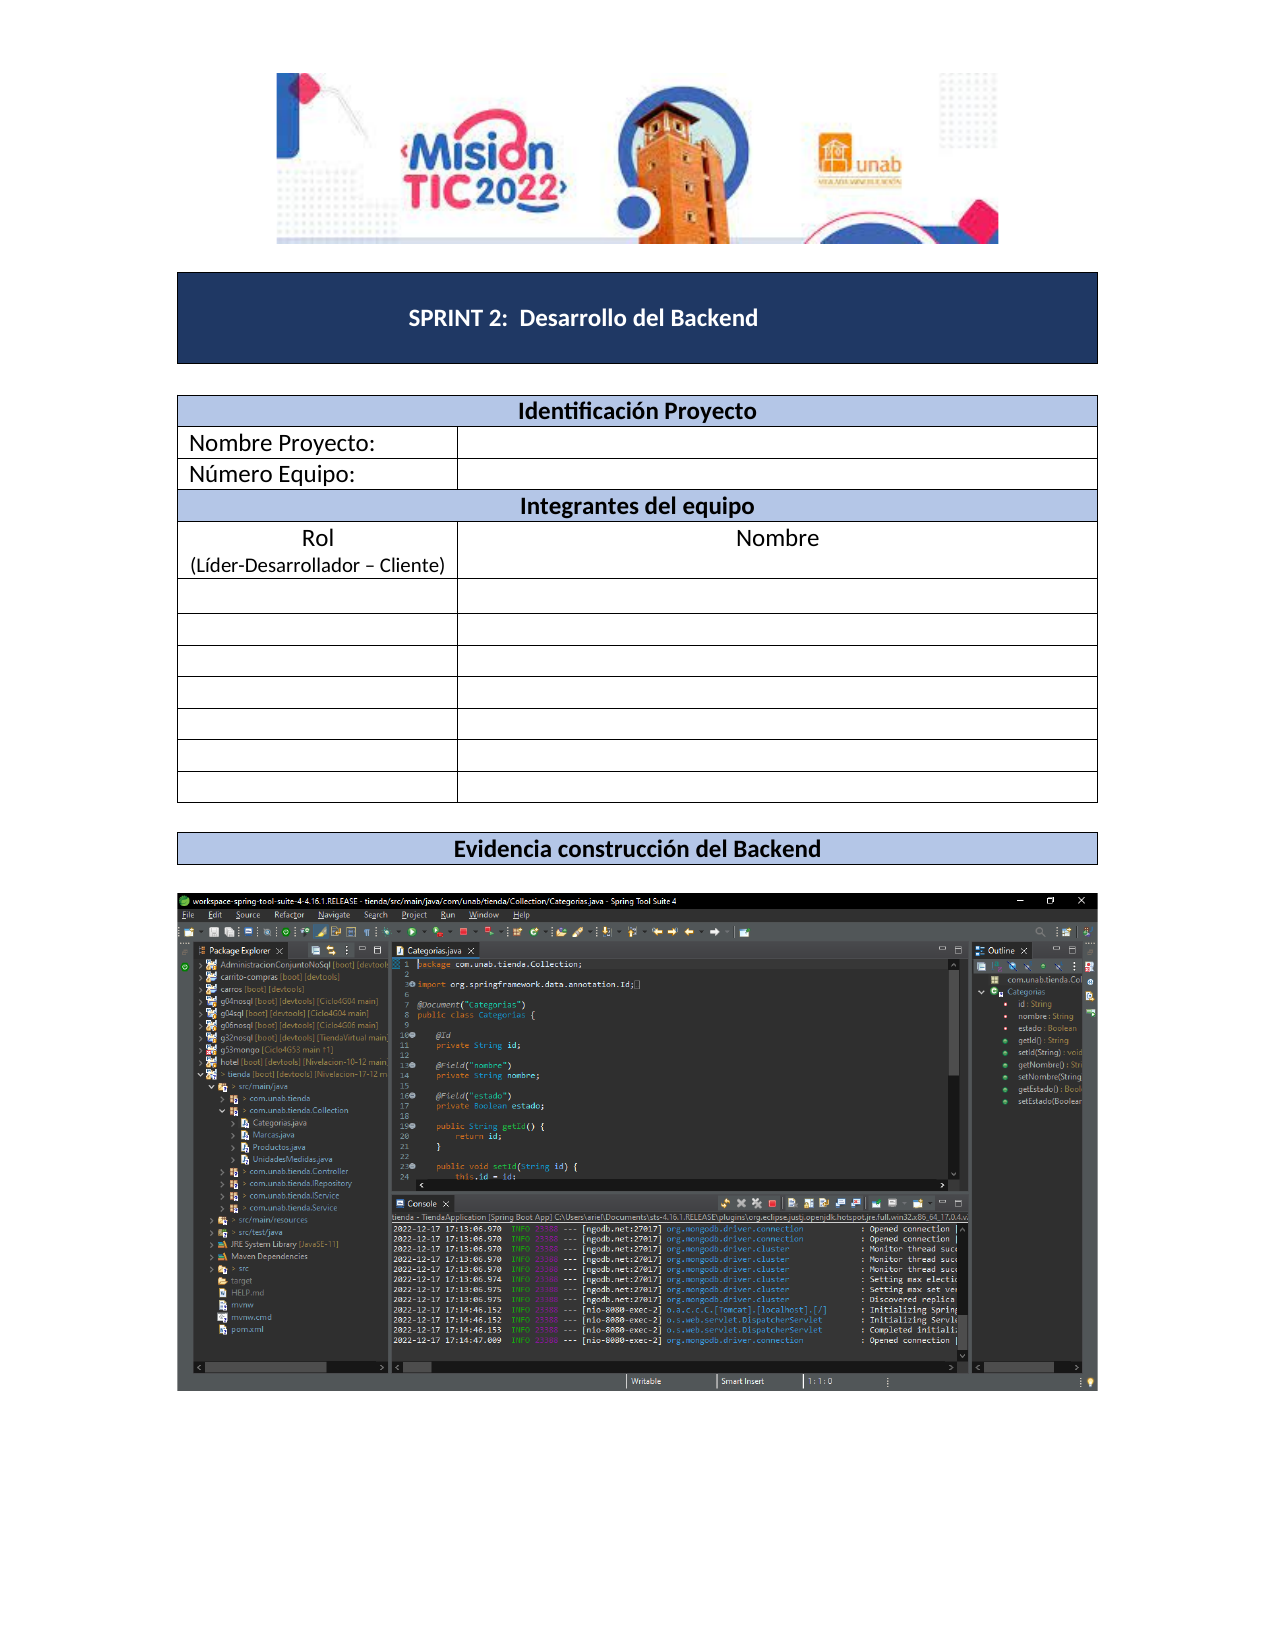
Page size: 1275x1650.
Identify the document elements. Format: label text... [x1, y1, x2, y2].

table_cell Rol (Líder-Desarrollador – Cliente) [178, 522, 457, 578]
table_cell Nombre Proyecto: [178, 427, 457, 458]
table_cell [458, 772, 1097, 802]
table_cell [458, 459, 1097, 489]
picture [276, 73, 999, 244]
table_cell [458, 614, 1097, 644]
table_cell [458, 579, 1097, 613]
picture [177, 893, 1098, 1391]
table_cell Número Equipo: [178, 459, 457, 489]
table_cell [458, 646, 1097, 676]
table_header SPRINT 2: Desarrollo del Backend [178, 273, 1097, 363]
table_cell [178, 772, 457, 802]
table_header Evidencia construcción del Backend [178, 833, 1097, 864]
table_cell [178, 614, 457, 644]
table_cell Integrantes del equipo [178, 490, 1097, 521]
table_cell [178, 646, 457, 676]
table_cell [458, 740, 1097, 771]
table_cell [178, 709, 457, 739]
table_cell [458, 709, 1097, 739]
table_cell [178, 677, 457, 708]
table_cell [458, 427, 1097, 458]
table_cell Nombre [458, 522, 1097, 578]
table_header Identificación Proyecto [178, 396, 1097, 426]
table_cell [458, 677, 1097, 708]
table_cell [178, 740, 457, 771]
table_cell [178, 579, 457, 613]
